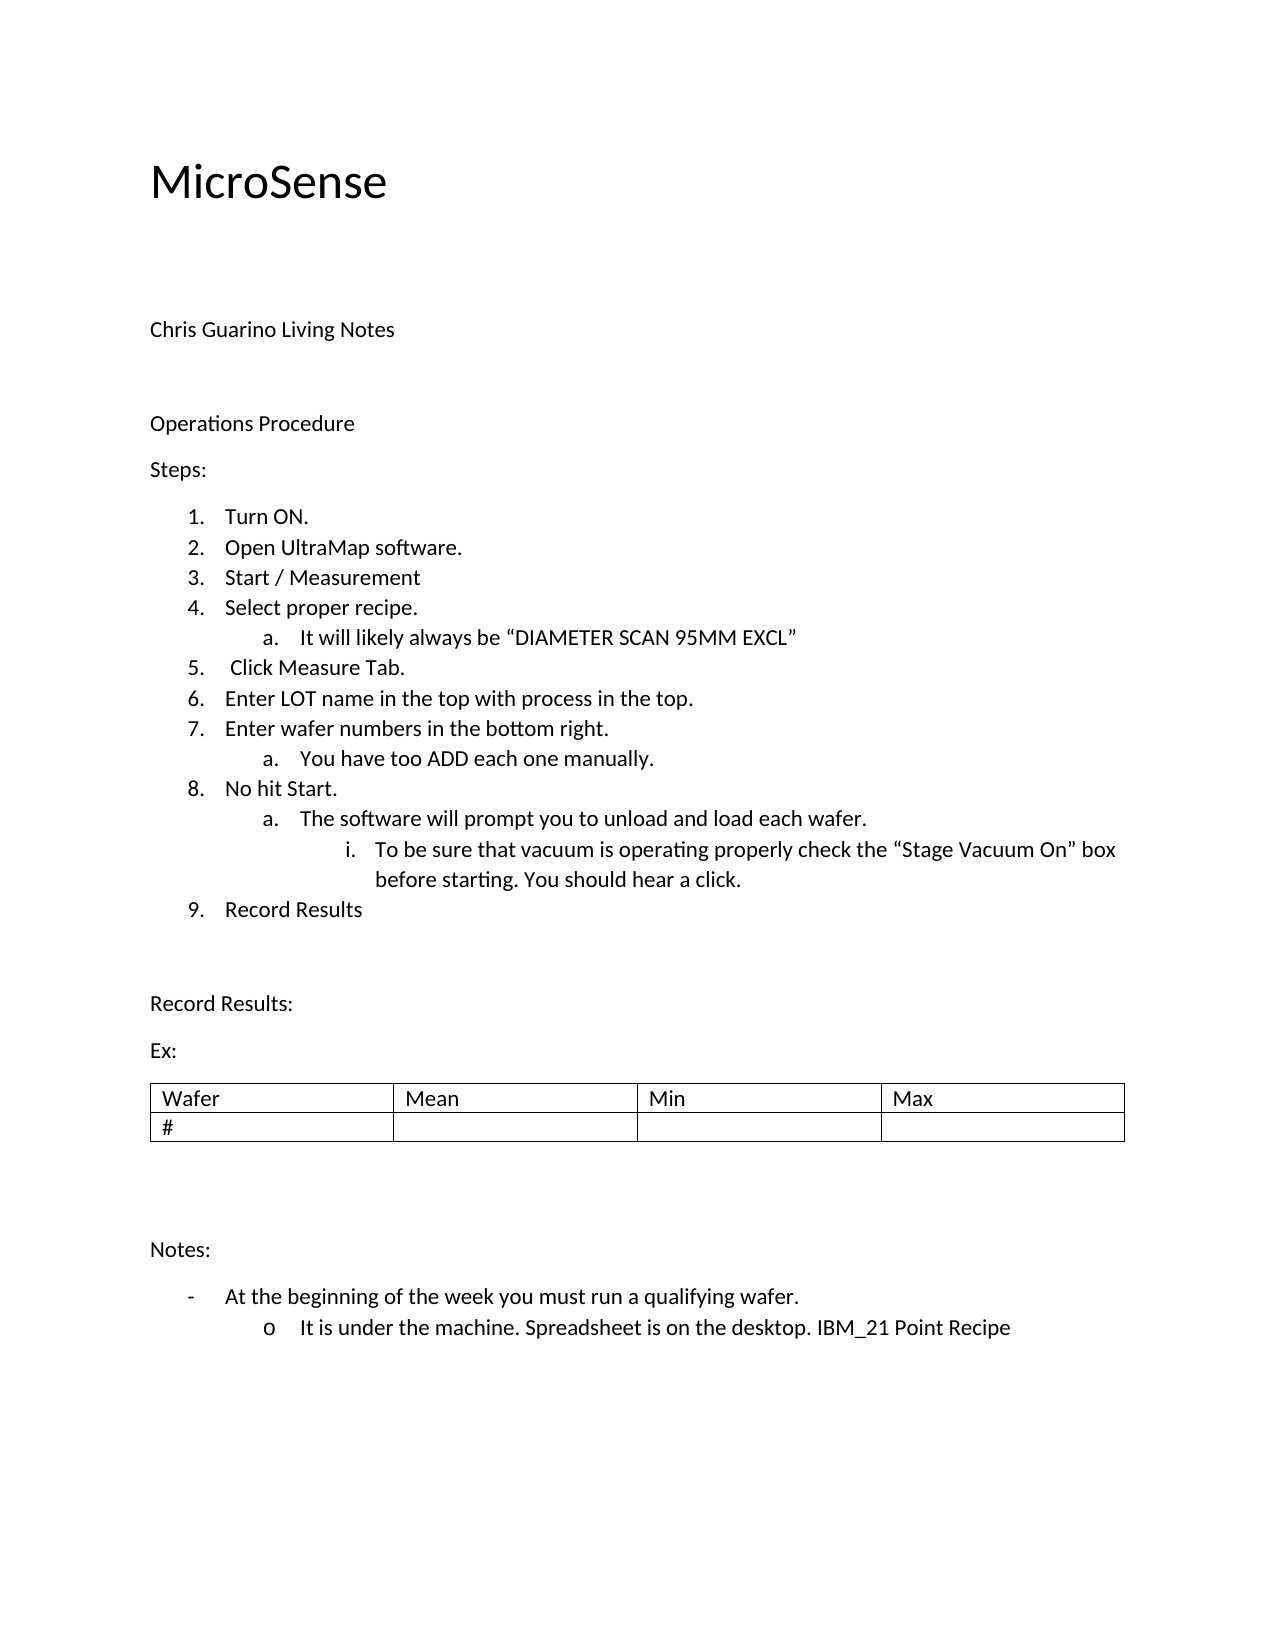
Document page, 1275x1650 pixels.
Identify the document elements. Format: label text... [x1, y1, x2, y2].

list The software will prompt you to unload and load each wafer. [262, 804, 1125, 833]
table_cell [882, 1113, 1124, 1141]
list It will likely always be “DIAMETER SCAN 95MM EXCL” [262, 623, 1125, 651]
list To be sure that vacuum is operating properly check the “Stage Vacuum On” box before starting. You should hear a click. [356, 835, 1125, 893]
table_header Wafer [151, 1084, 393, 1112]
list Enter wafer numbers in the bottom right. [187, 714, 1125, 742]
text Operations Procedure [150, 409, 1125, 437]
table_cell # [151, 1113, 393, 1141]
text Chris Guarino Living Notes [150, 315, 1125, 343]
list Click Measure Tab. [187, 653, 1125, 682]
list You have too ADD each one manually. [262, 744, 1125, 772]
list Enter LOT name in the top with process in the top. [187, 684, 1125, 712]
list Select proper recipe. [187, 593, 1125, 621]
table_cell [638, 1113, 881, 1141]
text Record Results: [150, 989, 1125, 1017]
table_header Min [638, 1084, 881, 1112]
text MicroSense [150, 150, 1125, 211]
list No hit Start. [187, 774, 1125, 802]
table_header Mean [394, 1084, 637, 1112]
list At the beginning of the week you must run a qualifying wafer. [187, 1282, 1125, 1311]
list It is under the machine. Spreadsheet is on the desktop. IBM_21 Point Recipe [262, 1313, 1125, 1342]
list Record Results [187, 895, 1125, 923]
list Start / Measurement [187, 563, 1125, 591]
text Ex: [150, 1036, 1125, 1064]
list Open UltraMap software. [187, 533, 1125, 561]
table_cell [394, 1113, 637, 1141]
table_header Max [882, 1084, 1124, 1112]
list Turn ON. [187, 502, 1125, 531]
text Notes: [150, 1236, 1125, 1264]
text Steps: [150, 456, 1125, 484]
